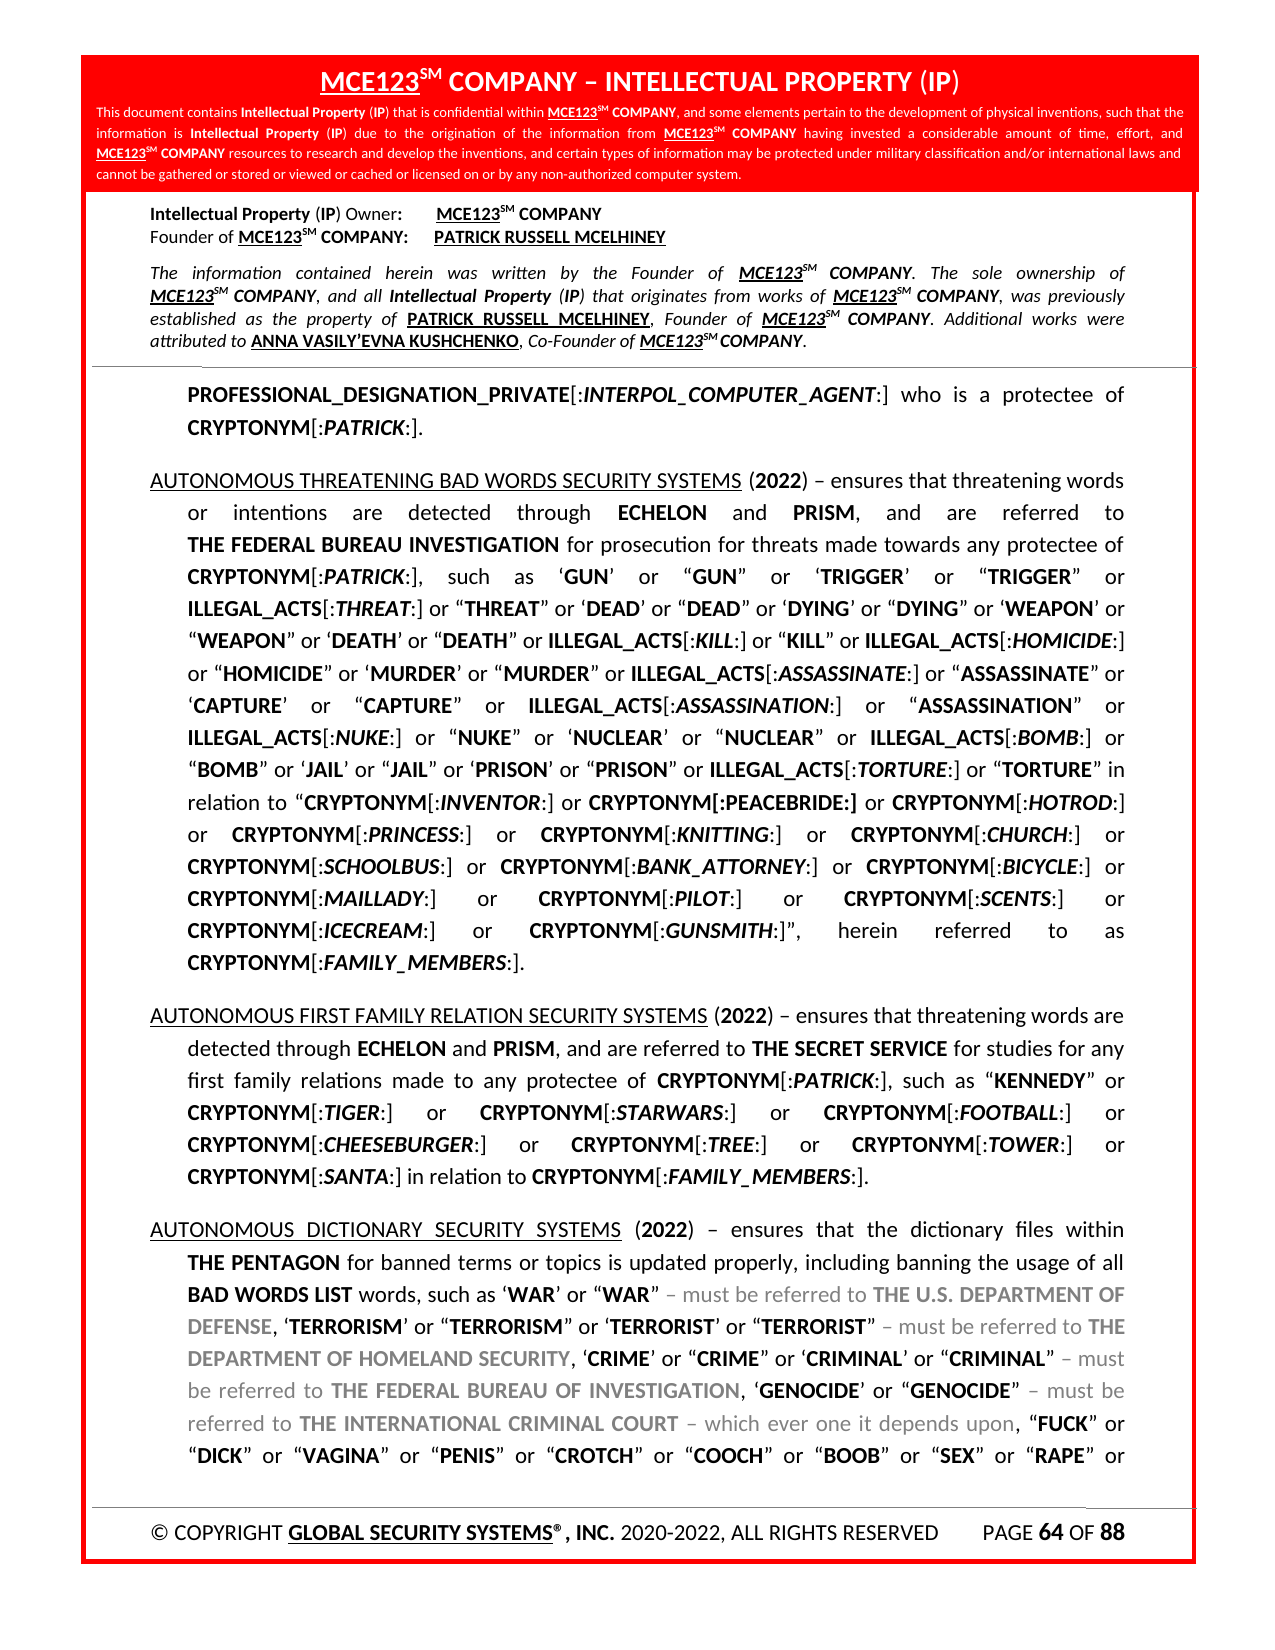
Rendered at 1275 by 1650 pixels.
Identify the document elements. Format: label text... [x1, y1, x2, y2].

text AUTONOMOUS FIRST FAMILY RELATION SECURITY SYSTEMS (2022) – ensures that threatening words are detected through ECHELON and PRISM, and are referred to THE SECRET SERVICE for studies for any first family relations made to any protectee of CRYPTONYM[:PATRICK:], such as “KENNEDY” or CRYPTONYM[:TIGER:] or CRYPTONYM[:STARWARS:] or CRYPTONYM[:FOOTBALL:] or CRYPTONYM[:CHEESEBURGER:] or CRYPTONYM[:TREE:] or CRYPTONYM[:TOWER:] or CRYPTONYM[:SANTA:] in relation to CRYPTONYM[:FAMILY_MEMBERS:]. [150, 1002, 1125, 1191]
text AUTONOMOUS THREATENING BAD WORDS SECURITY SYSTEMS (2022) – ensures that threatening words or intentions are detected through ECHELON and PRISM, and are referred to THE FEDERAL BUREAU INVESTIGATION for prosecution for threats made towards any protectee of CRYPTONYM[:PATRICK:], such as ‘GUN’ or “GUN” or ‘TRIGGER’ or “TRIGGER” or ILLEGAL_ACTS[:THREAT:] or “THREAT” or ‘DEAD’ or “DEAD” or ‘DYING’ or “DYING” or ‘WEAPON’ or “WEAPON” or ‘DEATH’ or “DEATH” or ILLEGAL_ACTS[:KILL:] or “KILL” or ILLEGAL_ACTS[:HOMICIDE:] or “HOMICIDE” or ‘MURDER’ or “MURDER” or ILLEGAL_ACTS[:ASSASSINATE:] or “ASSASSINATE” or ‘CAPTURE’ or “CAPTURE” or ILLEGAL_ACTS[:ASSASSINATION:] or “ASSASSINATION” or ILLEGAL_ACTS[:NUKE:] or “NUKE” or ‘NUCLEAR’ or “NUCLEAR” or ILLEGAL_ACTS[:BOMB:] or “BOMB” or ‘JAIL’ or “JAIL” or ‘PRISON’ or “PRISON” or ILLEGAL_ACTS[:TORTURE:] or “TORTURE” in relation to “CRYPTONYM[:INVENTOR:] or CRYPTONYM[:PEACEBRIDE:] or CRYPTONYM[:HOTROD:] or CRYPTONYM[:PRINCESS:] or CRYPTONYM[:KNITTING:] or CRYPTONYM[:CHURCH:] or CRYPTONYM[:SCHOOLBUS:] or CRYPTONYM[:BANK_ATTORNEY:] or CRYPTONYM[:BICYCLE:] or CRYPTONYM[:MAILLADY:] or CRYPTONYM[:PILOT:] or CRYPTONYM[:SCENTS:] or CRYPTONYM[:ICECREAM:] or CRYPTONYM[:GUNSMITH:]”, herein referred to as CRYPTONYM[:FAMILY_MEMBERS:]. [150, 466, 1125, 977]
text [150, 381, 1125, 441]
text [150, 1216, 1125, 1469]
